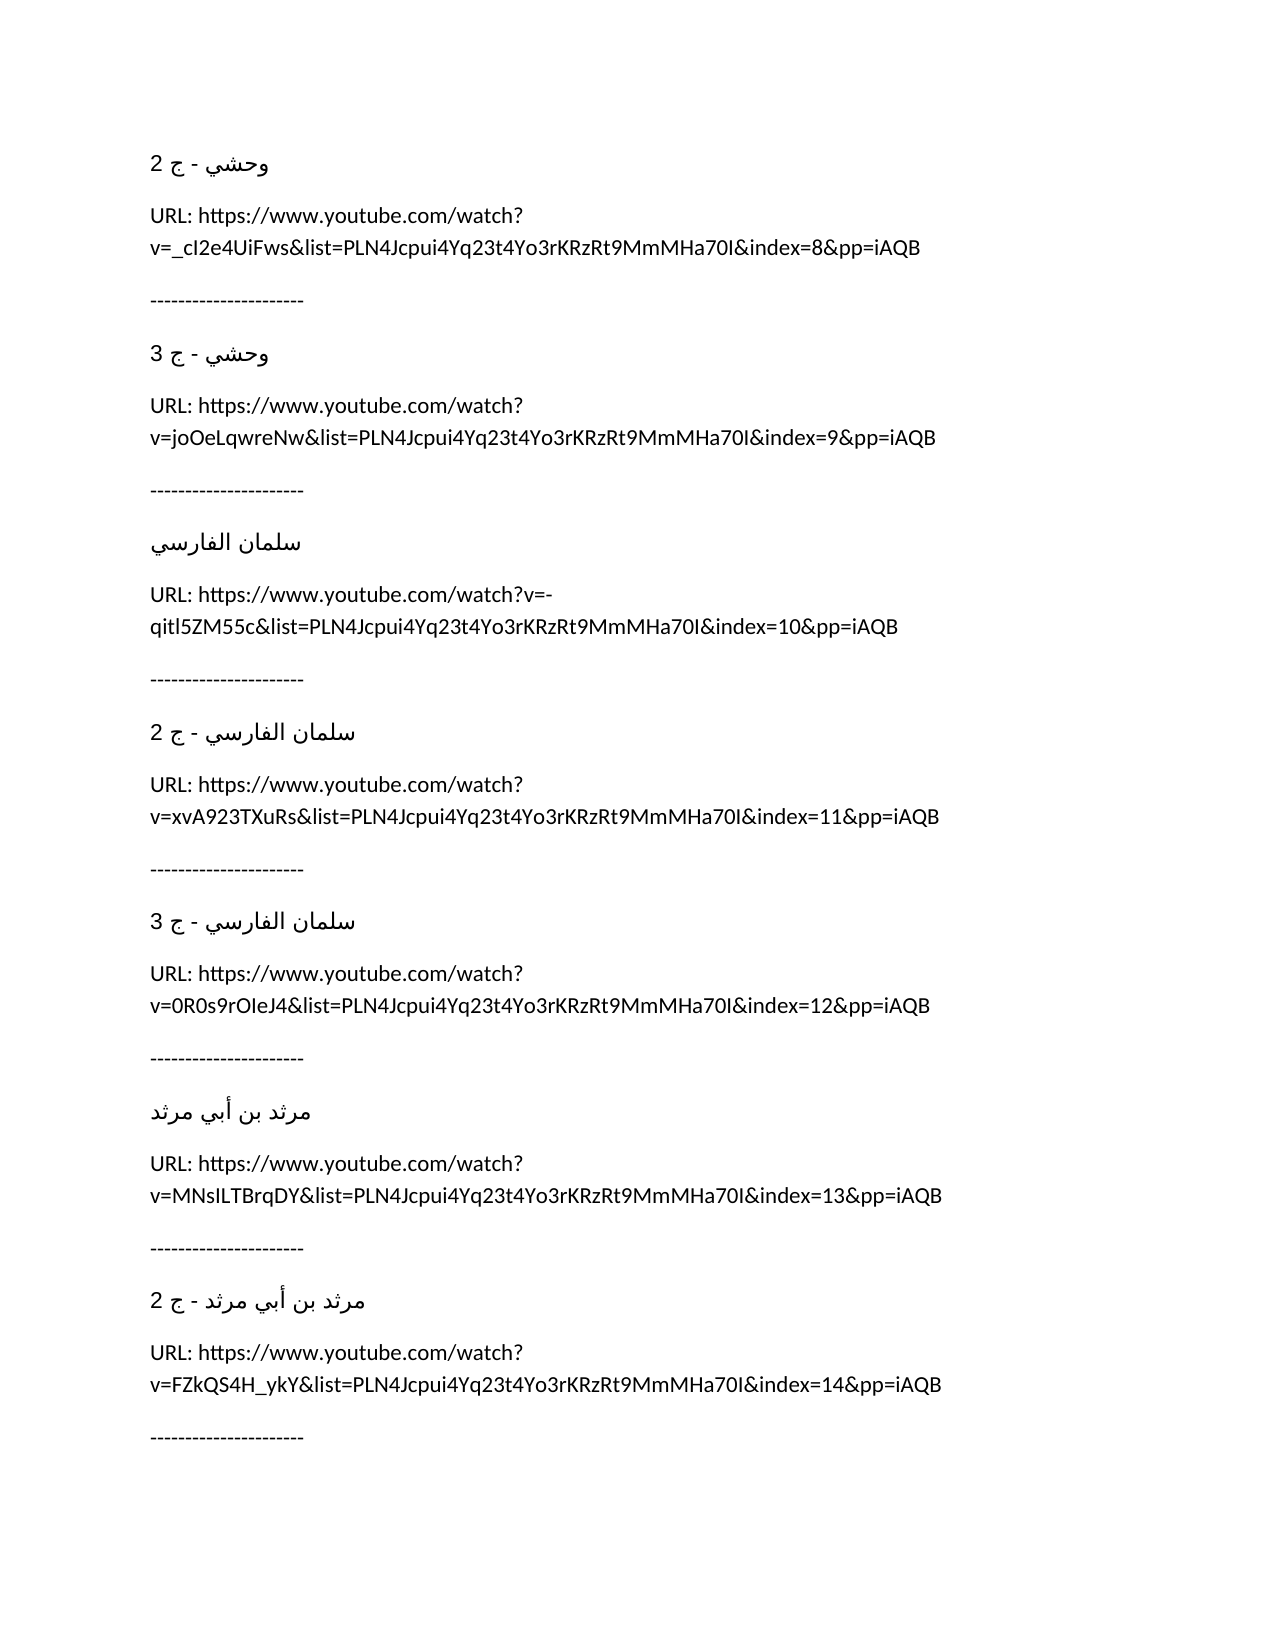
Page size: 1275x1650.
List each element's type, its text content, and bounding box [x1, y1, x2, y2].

text ---------------------- [150, 476, 1125, 504]
text URL: https://www.youtube.com/watch?v=xvA923TXuRs&list=PLN4Jcpui4Yq23t4Yo3rKRzRt9MmMHa70I&index=11&pp=iAQB [150, 770, 1125, 830]
text ---------------------- [150, 1423, 1125, 1451]
text URL: https://www.youtube.com/watch?v=FZkQS4H_ykY&list=PLN4Jcpui4Yq23t4Yo3rKRzRt9MmMHa70I&index=14&pp=iAQB [150, 1338, 1125, 1398]
text ---------------------- [150, 855, 1125, 883]
text URL: https://www.youtube.com/watch?v=0R0s9rOIeJ4&list=PLN4Jcpui4Yq23t4Yo3rKRzRt9MmMHa70I&index=12&pp=iAQB [150, 959, 1125, 1019]
text ---------------------- [150, 1234, 1125, 1262]
text سلمان الفارسي - ج 3 [150, 908, 1125, 934]
text URL: https://www.youtube.com/watch?v=joOeLqwreNw&list=PLN4Jcpui4Yq23t4Yo3rKRzRt9MmMHa70I&index=9&pp=iAQB [150, 391, 1125, 451]
text URL: https://www.youtube.com/watch?v=-qitl5ZM55c&list=PLN4Jcpui4Yq23t4Yo3rKRzRt9MmMHa70I&index=10&pp=iAQB [150, 580, 1125, 640]
text وحشي - ج 2 [150, 150, 1125, 176]
text ---------------------- [150, 665, 1125, 693]
text مرثد بن أبي مرثد - ج 2 [150, 1287, 1125, 1313]
text سلمان الفارسي [150, 529, 1125, 556]
text سلمان الفارسي - ج 2 [150, 718, 1125, 745]
text URL: https://www.youtube.com/watch?v=_cI2e4UiFws&list=PLN4Jcpui4Yq23t4Yo3rKRzRt9MmMHa70I&index=8&pp=iAQB [150, 201, 1125, 262]
text URL: https://www.youtube.com/watch?v=MNsILTBrqDY&list=PLN4Jcpui4Yq23t4Yo3rKRzRt9MmMHa70I&index=13&pp=iAQB [150, 1149, 1125, 1209]
text ---------------------- [150, 1044, 1125, 1073]
text وحشي - ج 3 [150, 339, 1125, 366]
text مرثد بن أبي مرثد [150, 1098, 1125, 1124]
text ---------------------- [150, 287, 1125, 314]
